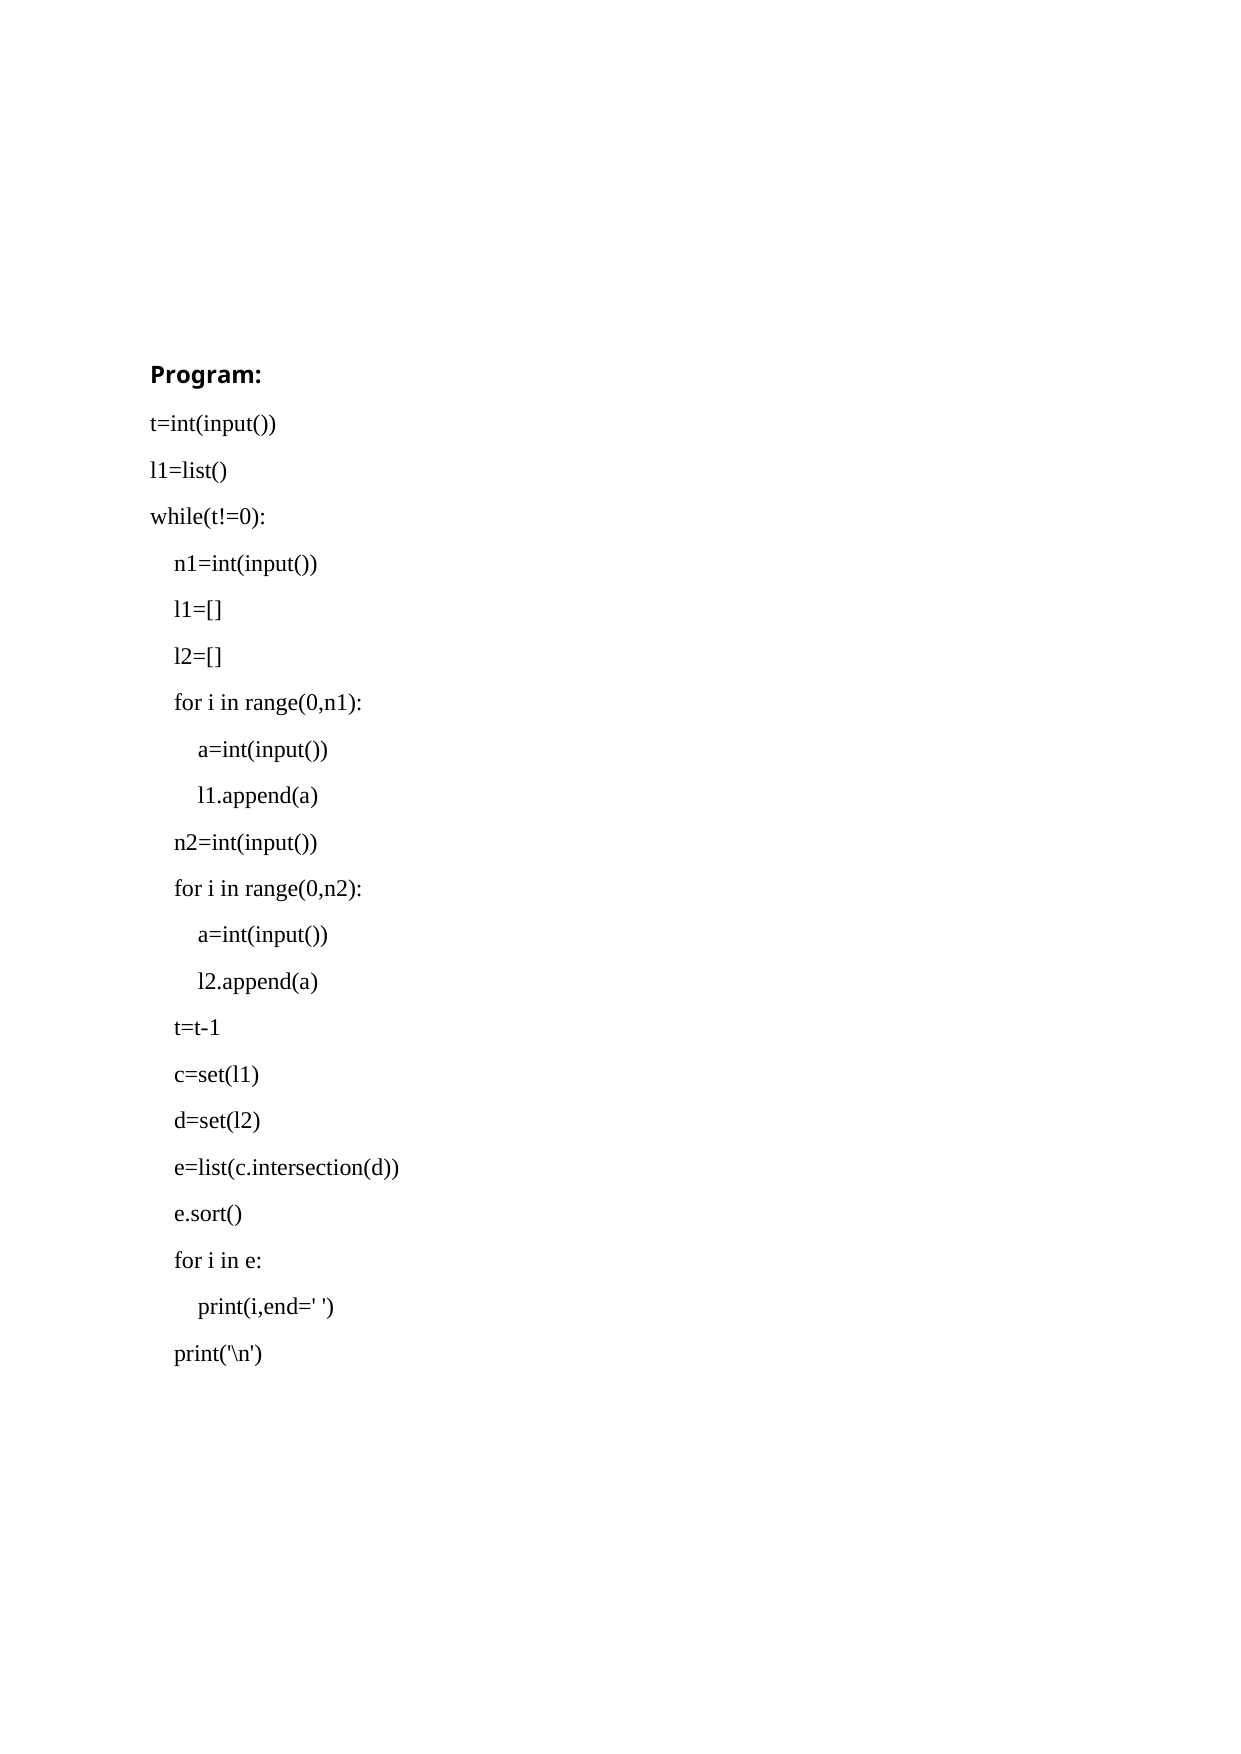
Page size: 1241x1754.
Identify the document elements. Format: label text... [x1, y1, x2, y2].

text a=int(input()) [150, 920, 1090, 948]
text c=set(l1) [150, 1060, 1090, 1087]
text e.sort() [150, 1199, 1090, 1227]
text e=list(c.intersection(d)) [150, 1153, 1090, 1180]
text t=t-1 [150, 1013, 1090, 1041]
text d=set(l2) [150, 1106, 1090, 1134]
text l1=[] [150, 595, 1090, 623]
text for i in e: [150, 1246, 1090, 1273]
text n1=int(input()) [150, 549, 1090, 576]
text print('\n') [150, 1338, 1090, 1366]
text l1=list() [150, 456, 1090, 483]
text l1.append(a) [150, 781, 1090, 809]
text n2=int(input()) [150, 827, 1090, 855]
text l2=[] [150, 642, 1090, 669]
text a=int(input()) [150, 734, 1090, 762]
text for i in range(0,n1): [150, 688, 1090, 716]
text print(i,end=' ') [150, 1292, 1090, 1320]
text t=int(input()) [150, 409, 1090, 437]
text Program: [150, 357, 1090, 390]
text while(t!=0): [150, 502, 1090, 530]
text for i in range(0,n2): [150, 874, 1090, 902]
text l2.append(a) [150, 967, 1090, 994]
